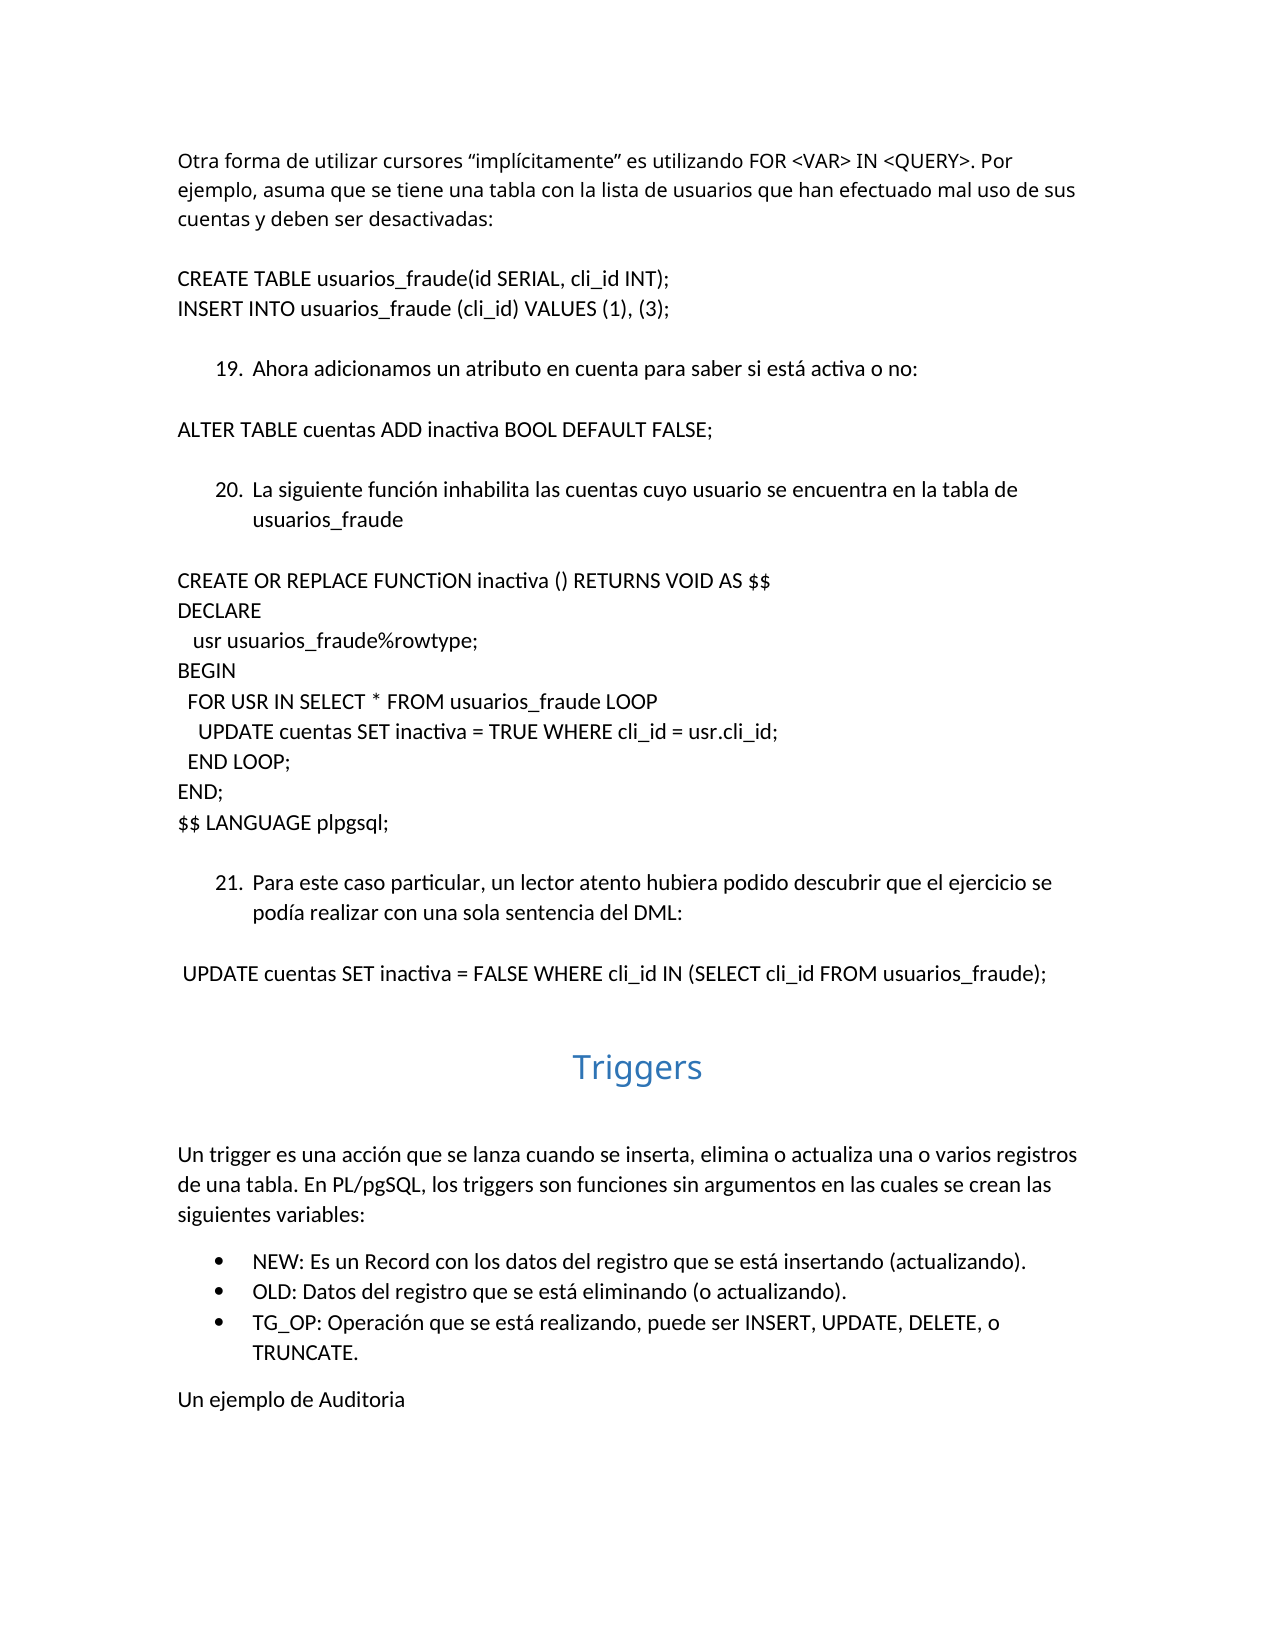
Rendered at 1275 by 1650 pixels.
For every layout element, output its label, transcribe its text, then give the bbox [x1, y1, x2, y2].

text CREATE TABLE usuarios_fraude(id SERIAL, cli_id INT); [177, 264, 1098, 292]
list OLD: Datos del registro que se está eliminando (o actualizando). [215, 1277, 1098, 1305]
list NEW: Es un Record con los datos del registro que se está insertando (actualizando). [215, 1247, 1098, 1275]
text UPDATE cuentas SET inactiva = TRUE WHERE cli_id = usr.cli_id; [177, 717, 1098, 745]
text FOR USR IN SELECT * FROM usuarios_fraude LOOP [177, 687, 1098, 715]
text Un ejemplo de Auditoria [177, 1385, 1098, 1413]
subtitle Triggers [177, 1044, 1098, 1089]
text END; [177, 777, 1098, 805]
list La siguiente función inhabilita las cuentas cuyo usuario se encuentra en la tabla de usuarios_fraude [215, 475, 1098, 533]
list Para este caso particular, un lector atento hubiera podido descubrir que el ejercicio se podía realizar con una sola sentencia del DML: [215, 868, 1098, 926]
text CREATE OR REPLACE FUNCTiON inactiva () RETURNS VOID AS $$ [177, 566, 1098, 594]
text UPDATE cuentas SET inactiva = FALSE WHERE cli_id IN (SELECT cli_id FROM usuarios_fraude); [177, 959, 1098, 987]
text Otra forma de utilizar cursores “implícitamente” es utilizando FOR <VAR> IN <QUERY>. Por ejemplo, asuma que se tiene una tabla con la lista de usuarios que han efectuado mal uso de sus cuentas y deben ser desactivadas: [177, 148, 1098, 233]
text END LOOP; [177, 747, 1098, 775]
text BEGIN [177, 657, 1098, 684]
text ALTER TABLE cuentas ADD inactiva BOOL DEFAULT FALSE; [177, 415, 1098, 443]
text Un trigger es una acción que se lanza cuando se inserta, elimina o actualiza una o varios registros de una tabla. En PL/pgSQL, los triggers son funciones sin argumentos en las cuales se crean las siguientes variables: [177, 1140, 1098, 1228]
text $$ LANGUAGE plpgsql; [177, 808, 1098, 836]
text usr usuarios_fraude%rowtype; [177, 626, 1098, 654]
list Ahora adicionamos un atributo en cuenta para saber si está activa o no: [215, 354, 1098, 382]
text DECLARE [177, 596, 1098, 624]
list TG_OP: Operación que se está realizando, puede ser INSERT, UPDATE, DELETE, o TRUNCATE. [215, 1308, 1098, 1366]
text INSERT INTO usuarios_fraude (cli_id) VALUES (1), (3); [177, 294, 1098, 322]
